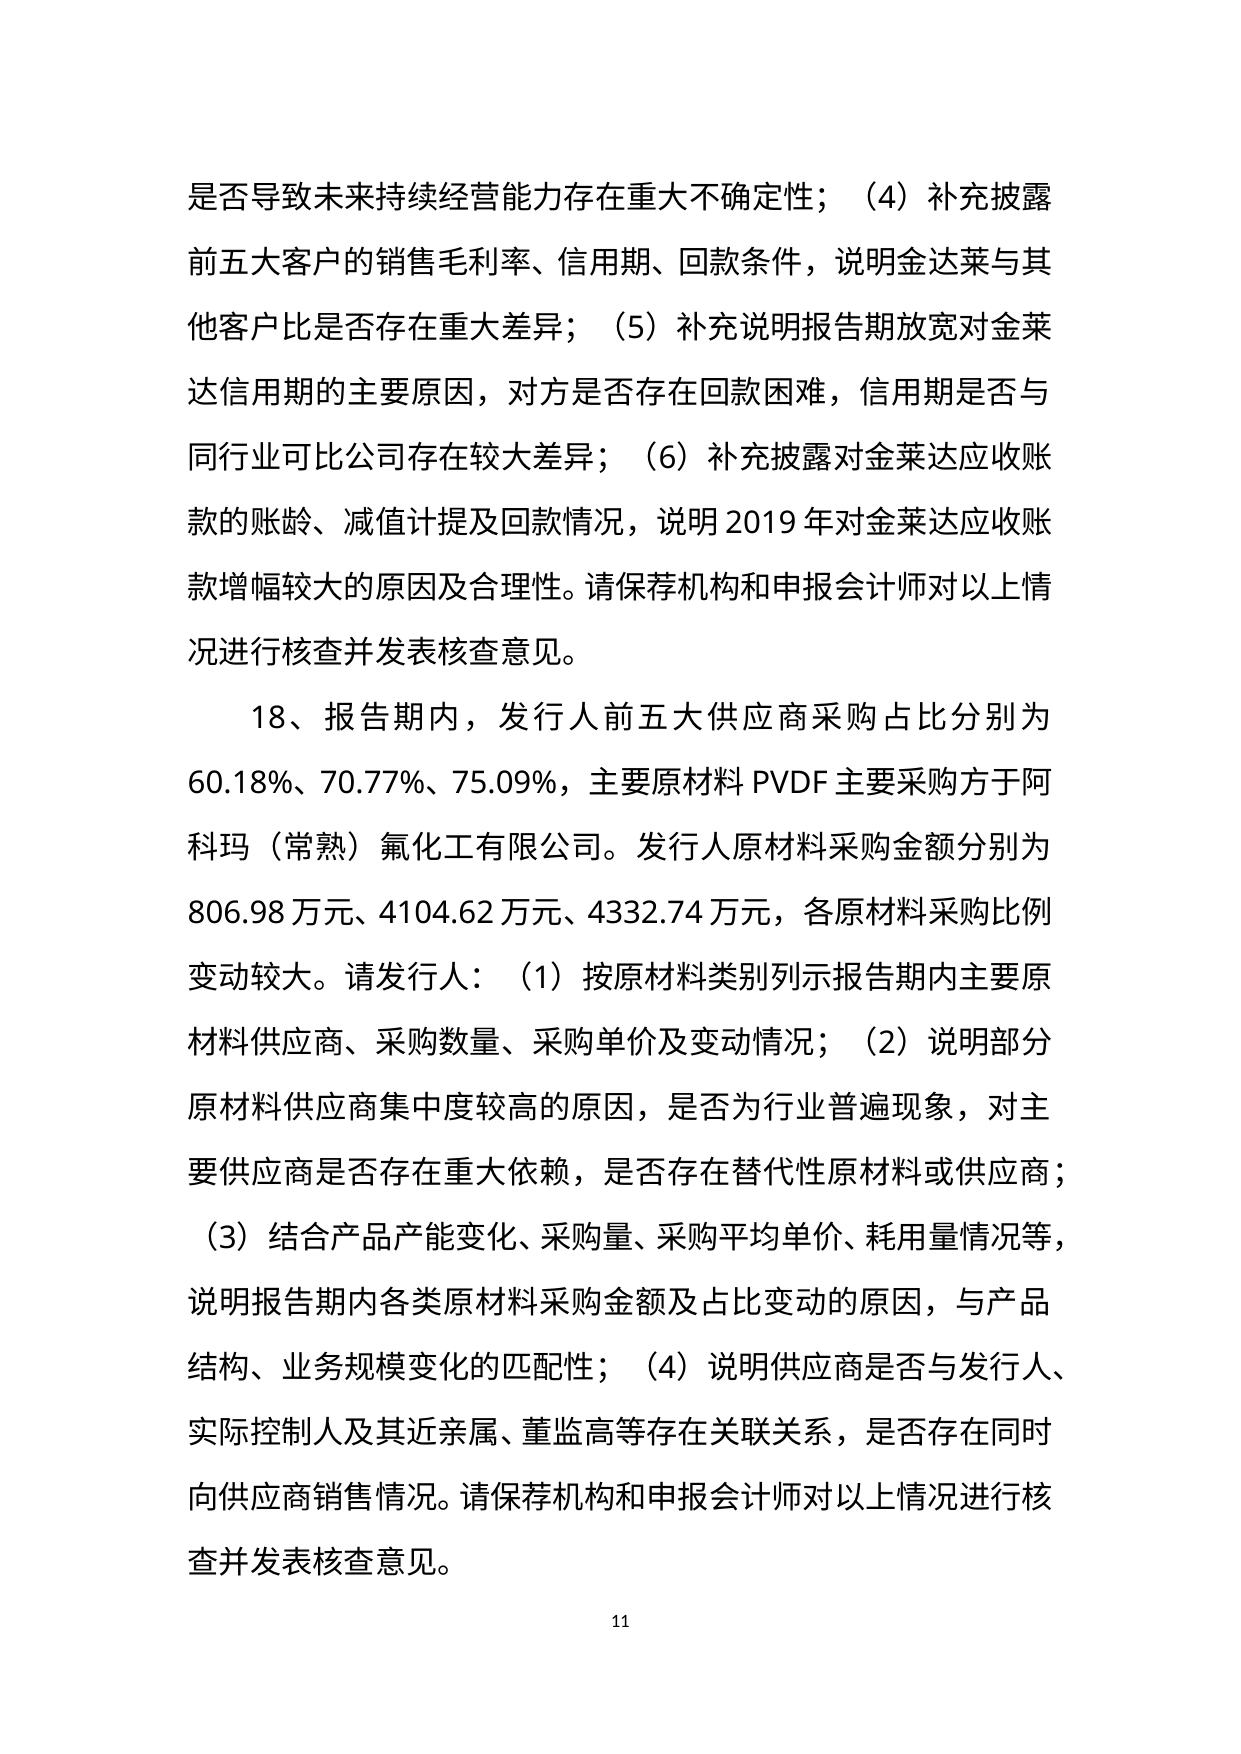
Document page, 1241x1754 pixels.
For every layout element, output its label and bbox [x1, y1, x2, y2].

list [187, 162, 1053, 942]
list [187, 942, 1053, 1592]
